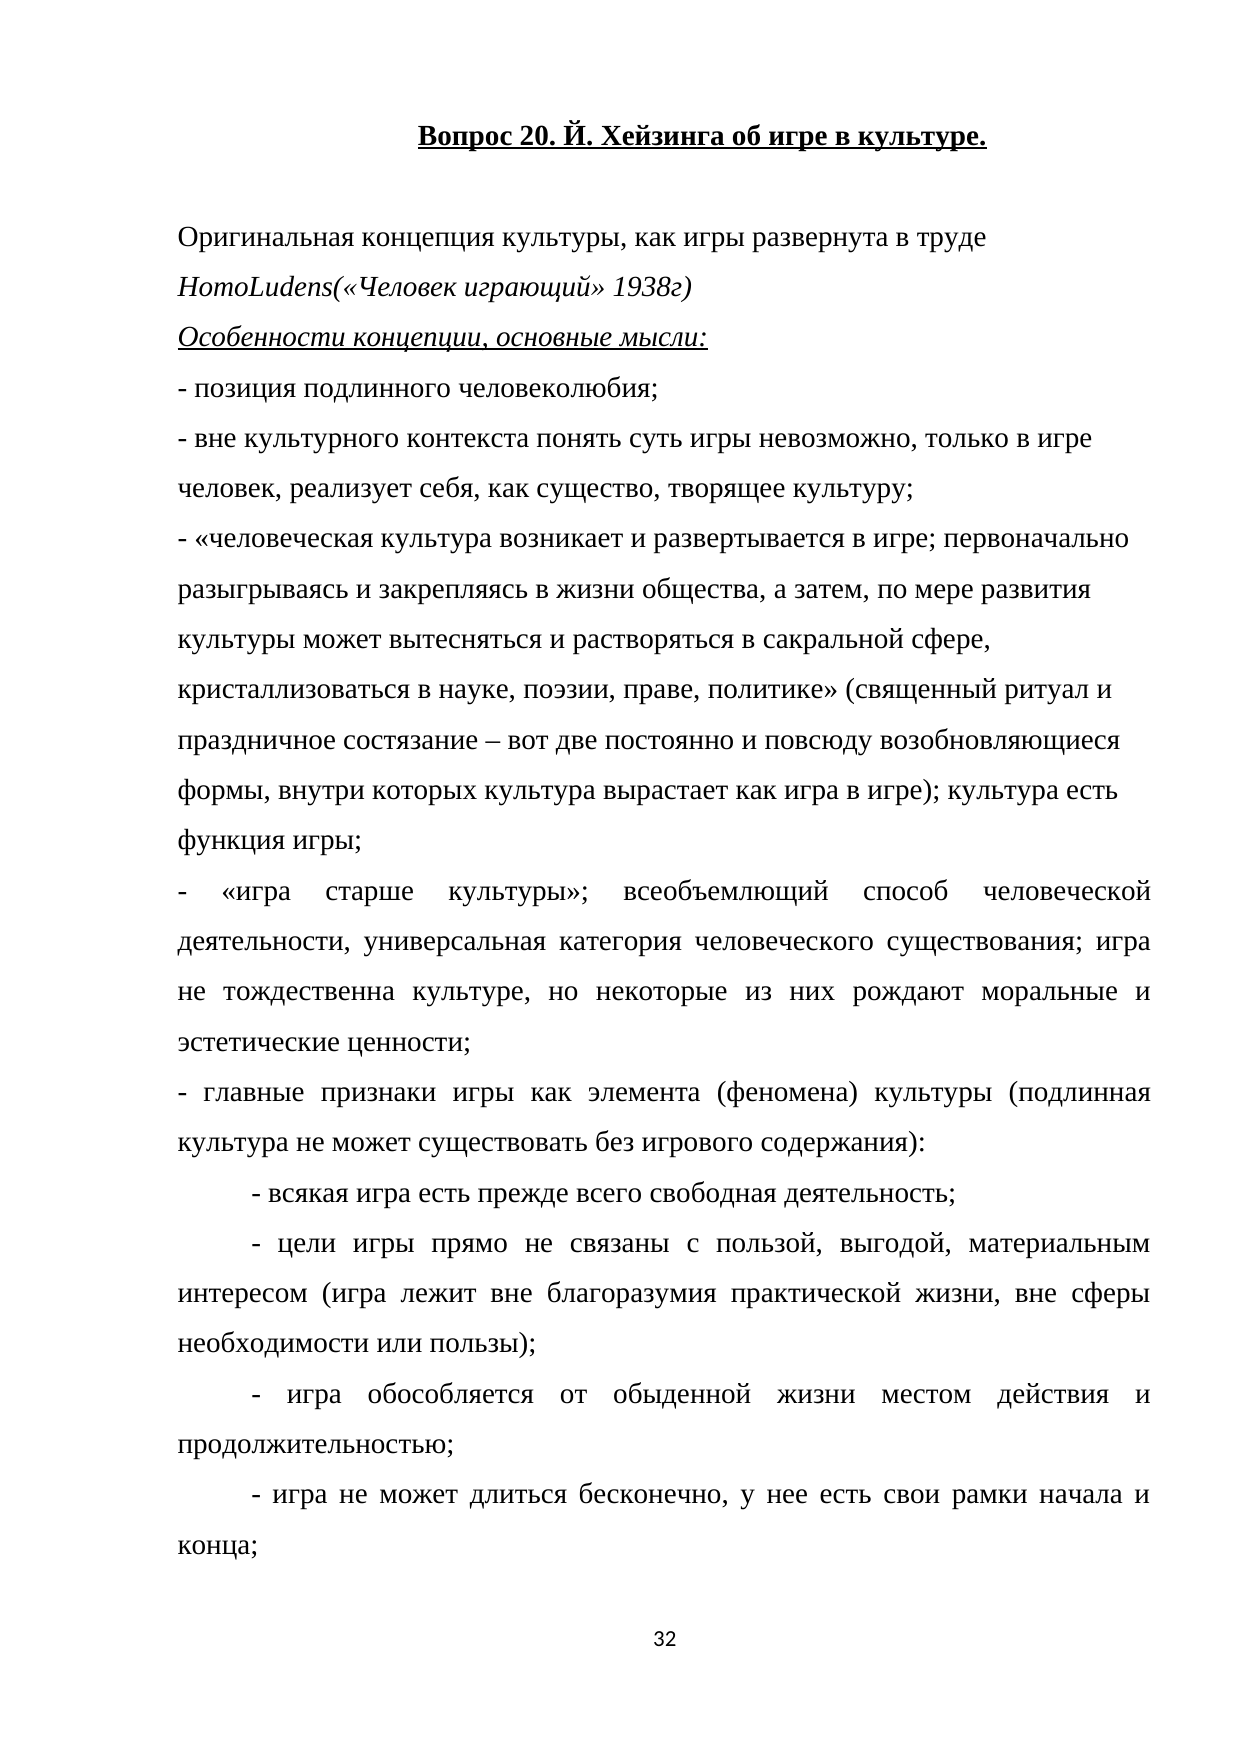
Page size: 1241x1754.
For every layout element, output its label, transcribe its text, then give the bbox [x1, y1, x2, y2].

text - «игра старше культуры»; всеобъемлющий способ человеческой деятельности, универсальная категория человеческого существования; игра не тождественна культуре, но некоторые из них рождают моральные и эстетические ценности; [177, 873, 1152, 1057]
text - вне культурного контекста понять суть игры невозможно, только в игре человек, реализует себя, как существо, творящее культуру; [177, 420, 1152, 504]
text - всякая игра есть прежде всего свободная деятельность; [177, 1175, 1152, 1208]
text - игра обособляется от обыденной жизни местом действия и продолжительностью; [177, 1376, 1152, 1460]
text - игра не может длиться бесконечно, у нее есть свои рамки начала и конца; [177, 1477, 1152, 1560]
text - «человеческая культура возникает и развертывается в игре; первоначально разыгрываясь и закрепляясь в жизни общества, а затем, по мере развития культуры может вытесняться и растворяться в сакральной сфере, кристаллизоваться в науке, поэзии, праве, политике» (священный ритуал и праздничное состязание – вот две постоянно и повсюду возобновляющиеся формы, внутри которых культура вырастает как игра в игре); культура есть функция игры; [177, 521, 1152, 856]
text - главные признаки игры как элемента (феномена) культуры (подлинная культура не может существовать без игрового содержания): [177, 1074, 1152, 1158]
text Оригинальная концепция культуры, как игры развернута в труде HomoLudens(«Человек играющий» 1938г) [177, 219, 1152, 303]
text - позиция подлинного человеколюбия; [177, 370, 1152, 403]
list Вопрос 20. Й. Хейзинга об игре в культуре. [252, 118, 1152, 152]
text - цели игры прямо не связаны с пользой, выгодой, материальным интересом (игра лежит вне благоразумия практической жизни, вне сферы необходимости или пользы); [177, 1225, 1152, 1359]
text Особенности концепции, основные мысли: [177, 319, 1152, 353]
